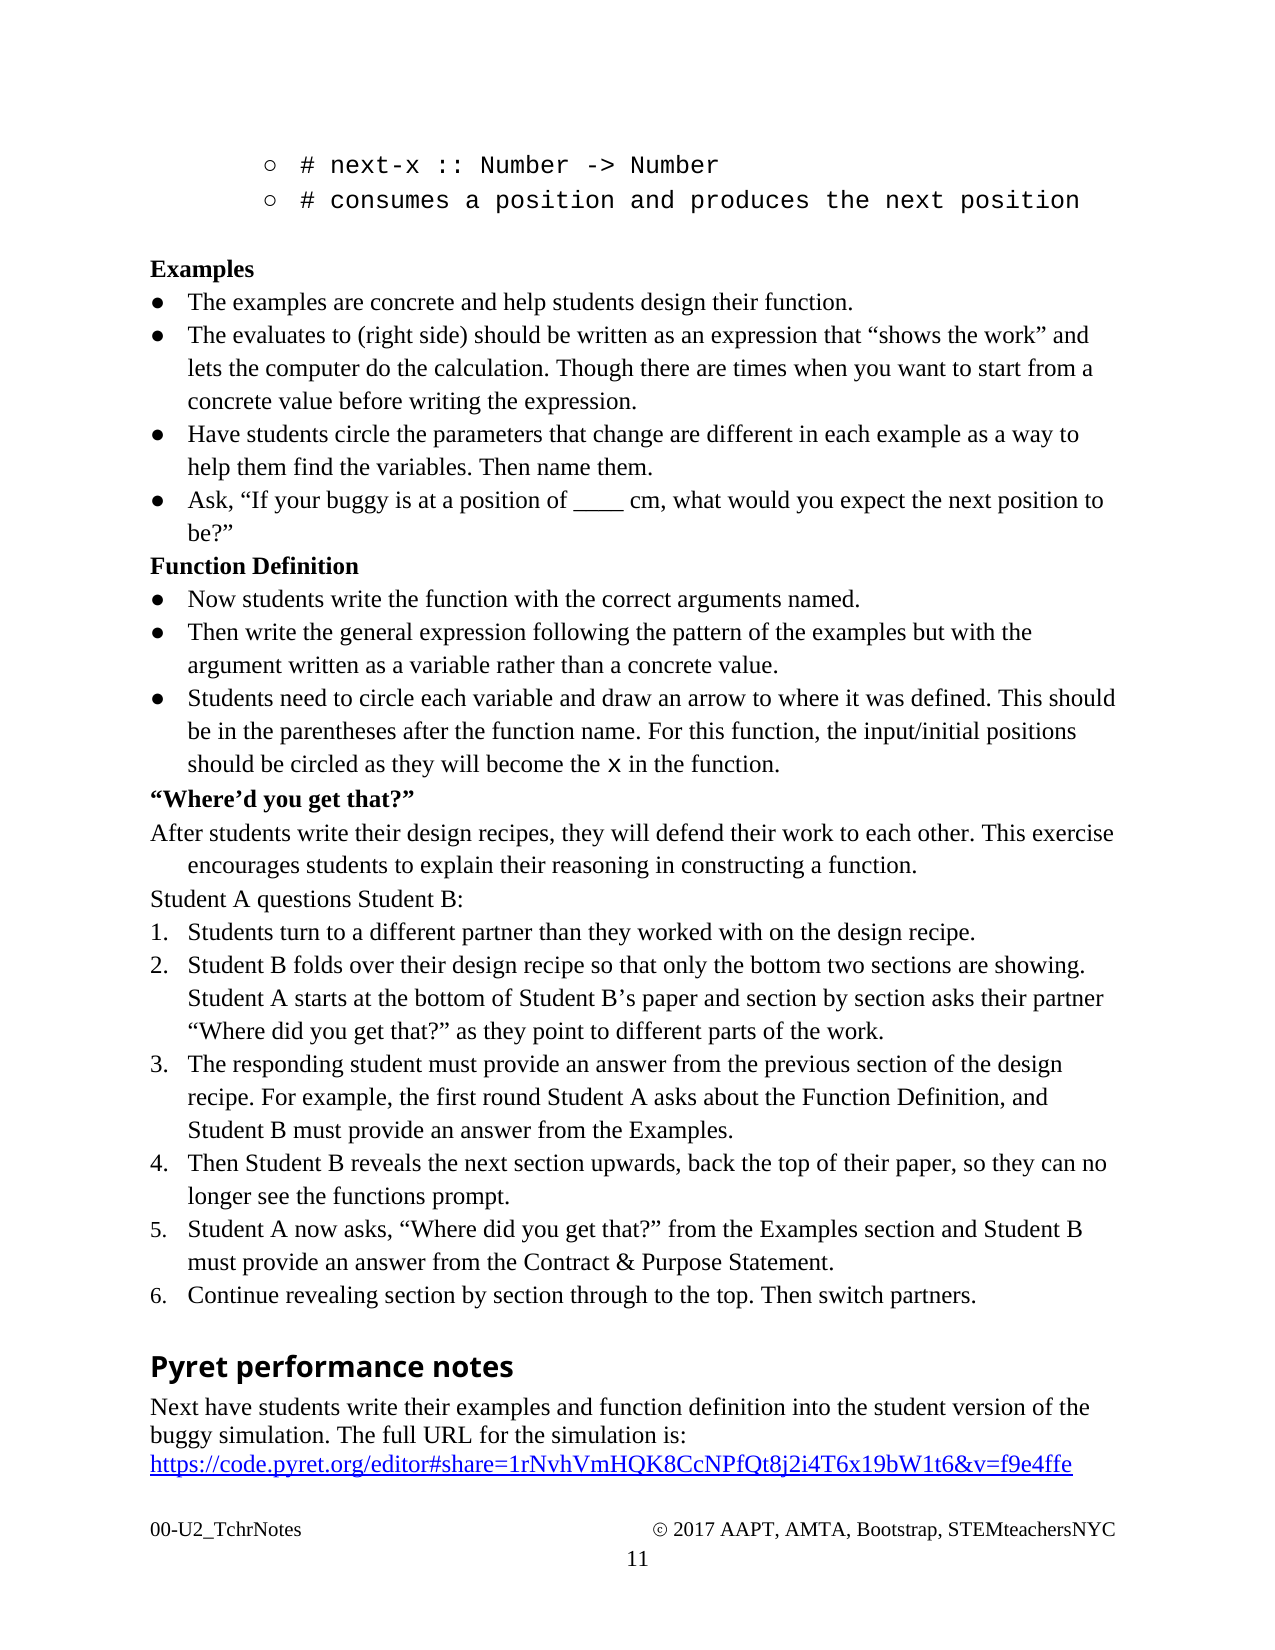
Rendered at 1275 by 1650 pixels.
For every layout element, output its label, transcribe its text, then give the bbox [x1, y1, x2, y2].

text Examples [150, 254, 1125, 283]
list Student B folds over their design recipe so that only the bottom two sections are showing. Student A starts at the bottom of Student B’s paper and section by section asks their partner “Where did you get that?” as they point to different parts of the work. [150, 950, 1125, 1044]
list The responding student must provide an answer from the previous section of the design recipe. For example, the first round Student A asks about the Function Definition, and Student B must provide an answer from the Examples. [150, 1049, 1125, 1143]
list # next-x :: Number -> Number [262, 150, 1125, 181]
list # consumes a position and produces the next position [262, 185, 1125, 216]
text Next have students write their examples and function definition into the student version of the buggy simulation. The full URL for the simulation is: https://code.pyret.org/editor#share=1rNvhVmHQK8CcNPfQt8j2i4T6x19bW1t6&v=f9e4ffe [150, 1392, 1125, 1478]
list The evaluates to (right side) should be written as an expression that “shows the work” and lets the computer do the calculation. Though there are times when you want to start from a concrete value before writing the expression. [150, 320, 1125, 415]
list The examples are concrete and help students design their function. [150, 287, 1125, 316]
list Have students circle the parameters that change are different in each example as a way to help them find the variables. Then name them. [150, 419, 1125, 481]
text Pyret performance notes [150, 1346, 1125, 1386]
text Student A questions Student B: [150, 884, 1125, 912]
list Students turn to a different partner than they worked with on the design recipe. [150, 917, 1125, 945]
list Student A now asks, “Where did you get that?” from the Examples section and Student B must provide an answer from the Contract & Purpose Statement. [150, 1214, 1125, 1276]
text “Where’d you get that?” [150, 784, 1125, 813]
list Continue revealing section by section through to the top. Then switch partners. [150, 1280, 1125, 1309]
list Ask, “If your buggy is at a position of ____ cm, what would you expect the next position to be?” [150, 485, 1125, 547]
list Now students write the function with the correct arguments named. [150, 584, 1125, 613]
text After students write their design recipes, they will defend their work to each other. This exercise encourages students to explain their reasoning in constructing a function. [150, 818, 1125, 879]
text Function Definition [150, 551, 1125, 580]
list Then write the general expression following the pattern of the examples but with the argument written as a variable rather than a concrete value. [150, 617, 1125, 679]
list Then Student B reveals the next section upwards, back the top of their paper, so they can no longer see the functions prompt. [150, 1148, 1125, 1209]
list Students need to circle each variable and draw an arrow to where it was defined. This should be in the parentheses after the function name. For this function, the input/initial positions should be circled as they will become the x in the function. [150, 683, 1125, 780]
